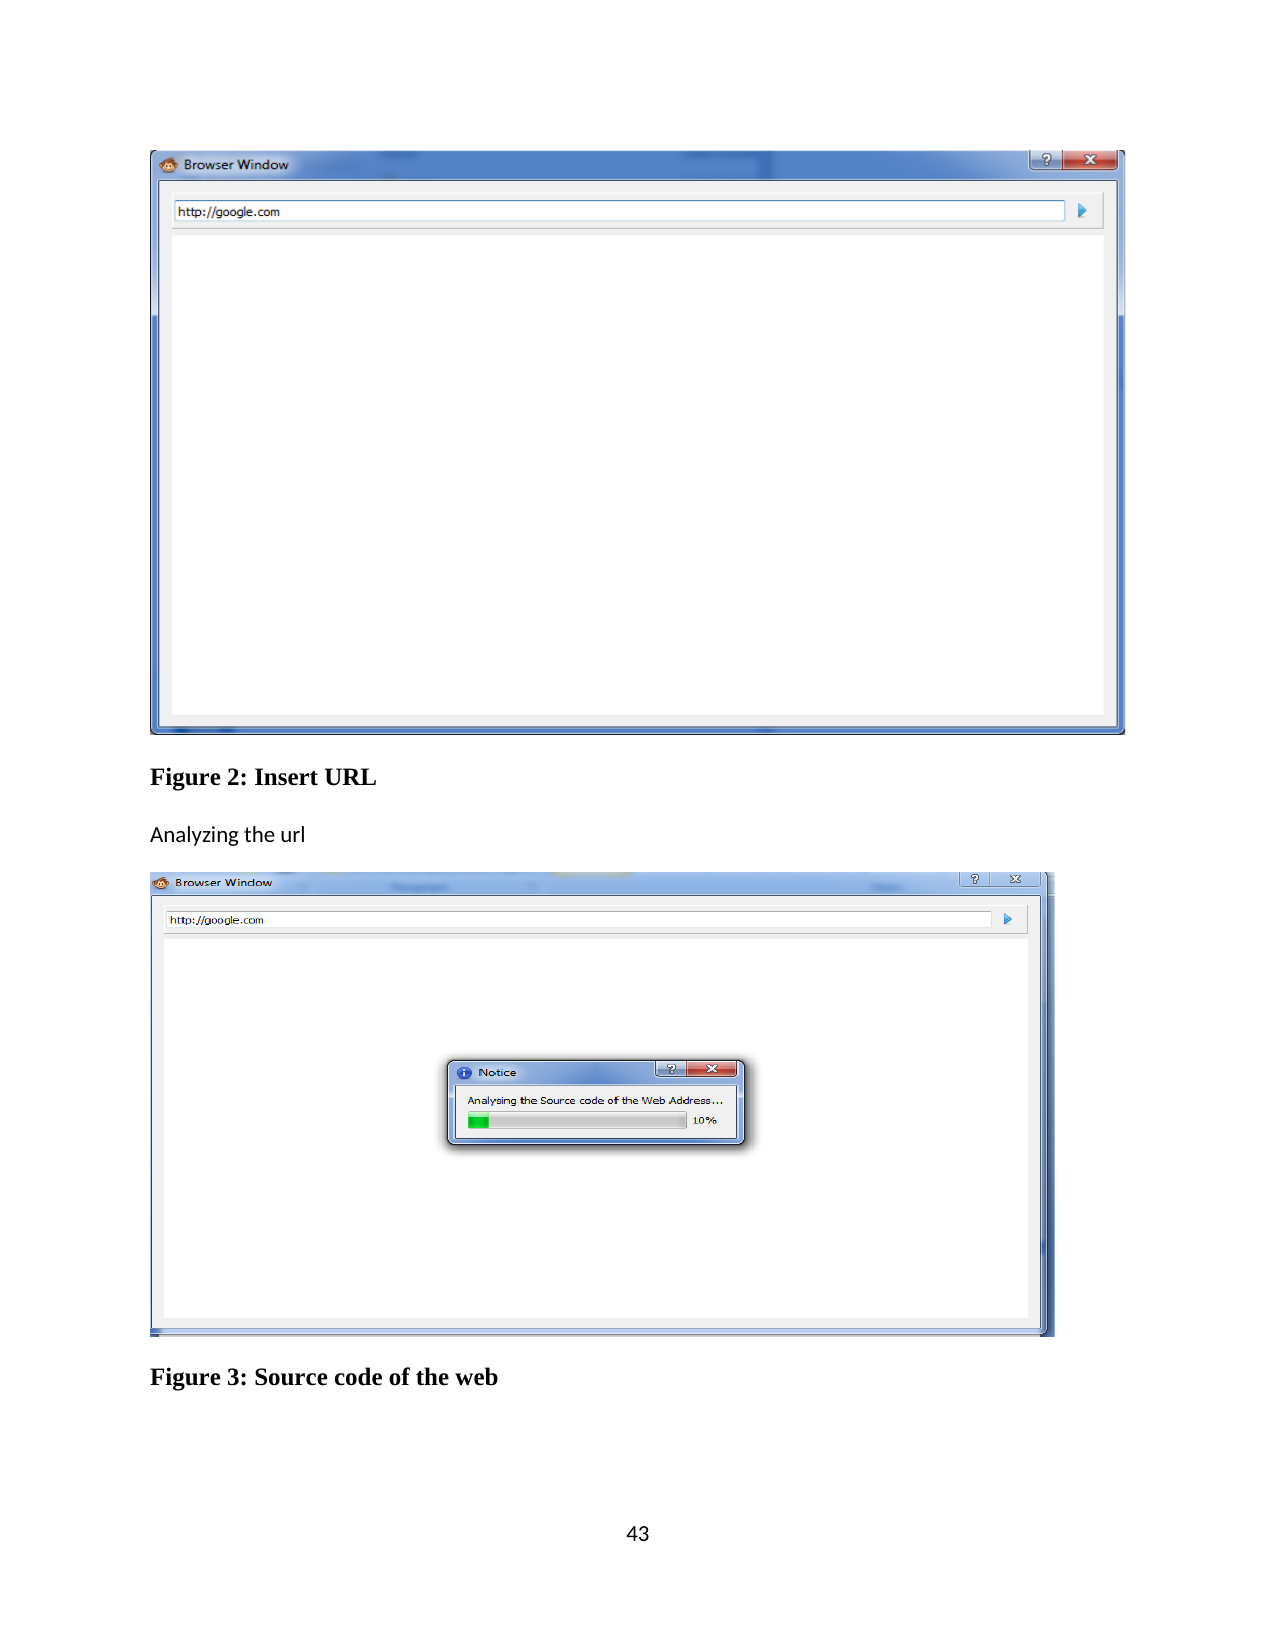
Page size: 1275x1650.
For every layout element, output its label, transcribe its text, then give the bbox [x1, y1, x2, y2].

picture [150, 872, 1055, 1337]
text Figure 2: Insert URL [150, 762, 1125, 791]
text Figure 3: Source code of the web [150, 1362, 1125, 1391]
text Analyzing the url [150, 820, 1125, 848]
picture [150, 150, 1125, 735]
